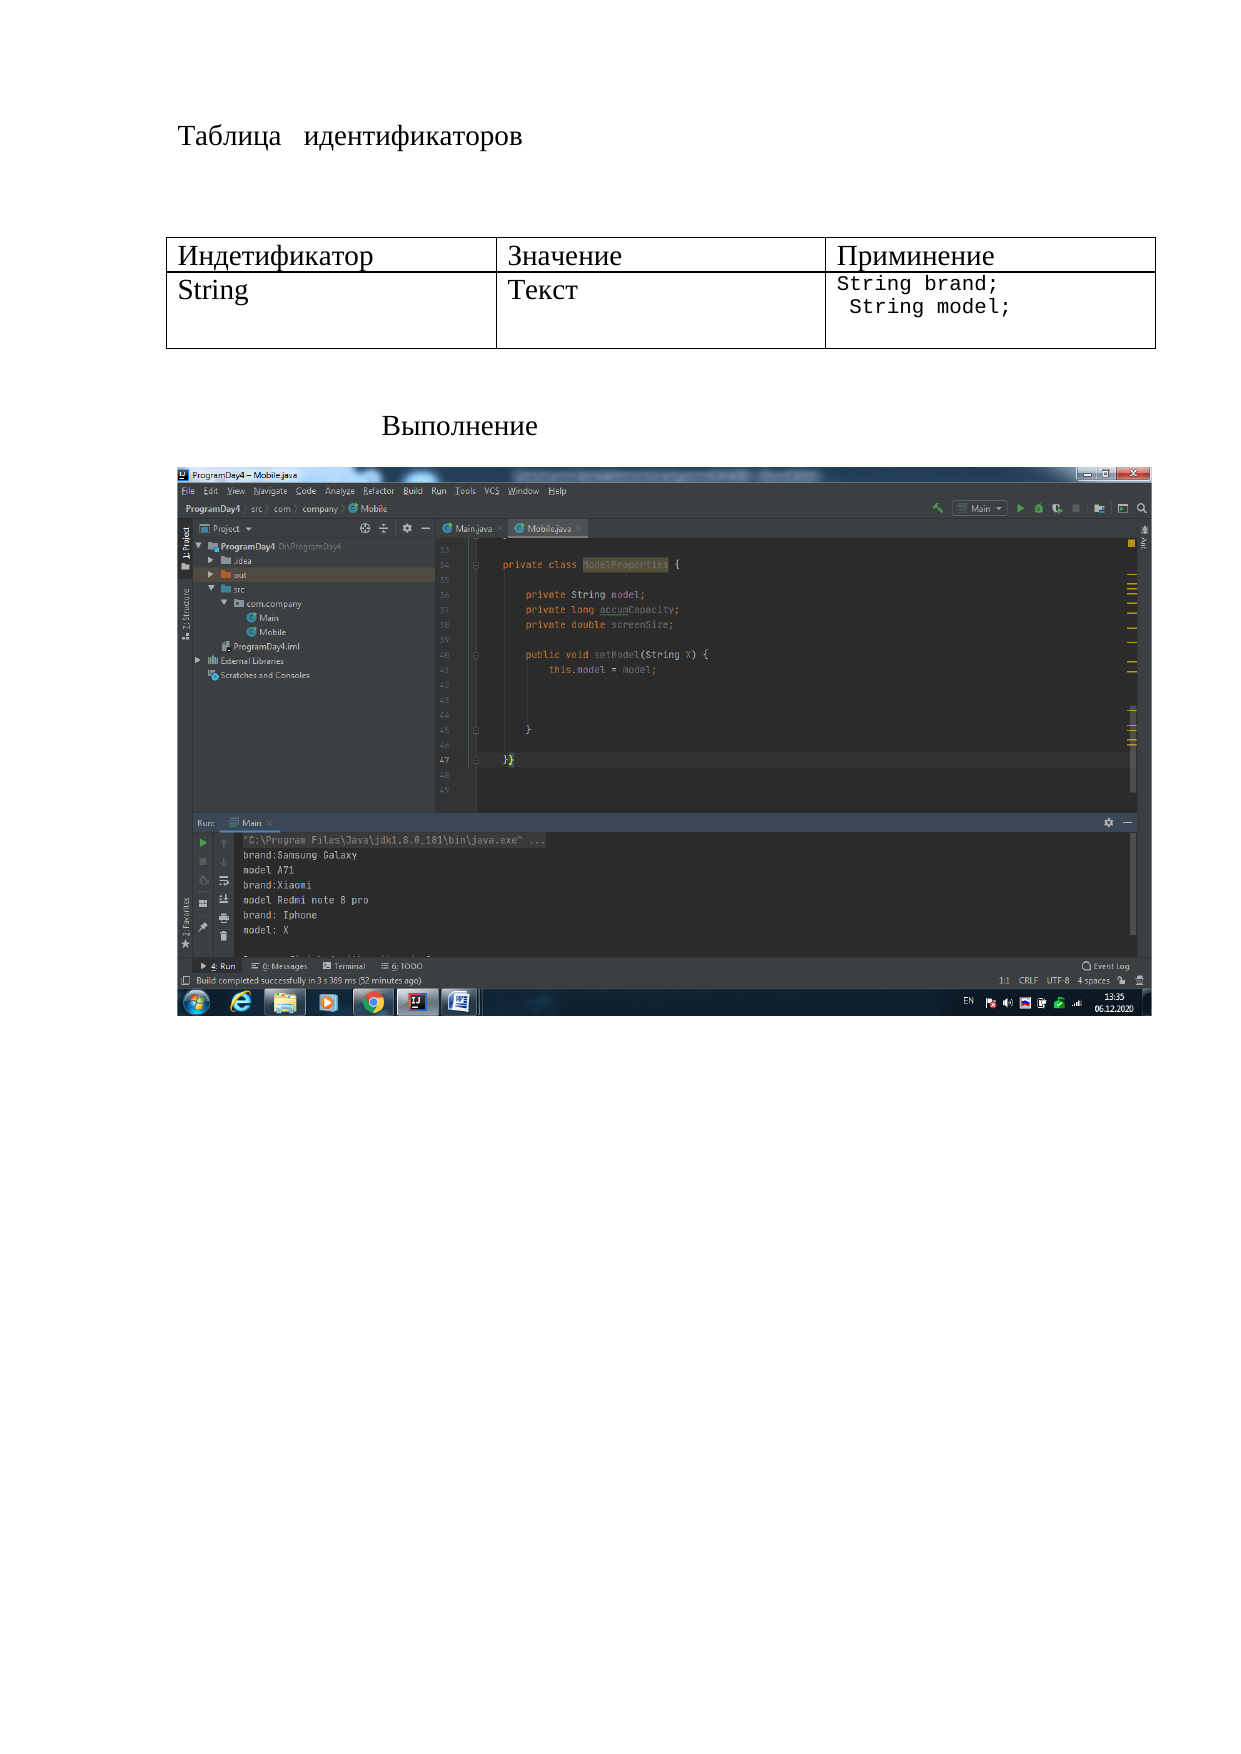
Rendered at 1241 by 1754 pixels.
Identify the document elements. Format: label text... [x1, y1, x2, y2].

table_header Значение [497, 238, 825, 271]
text Таблица идентификаторов [177, 118, 1152, 152]
text Выполнение [177, 408, 1152, 442]
table_header Приминение [826, 238, 1155, 271]
picture [177, 467, 1152, 1016]
table_cell String [167, 273, 496, 348]
table_cell String brand; String model; [826, 273, 1155, 348]
table_cell Текст [497, 273, 825, 348]
table_header Индетификатор [167, 238, 496, 271]
